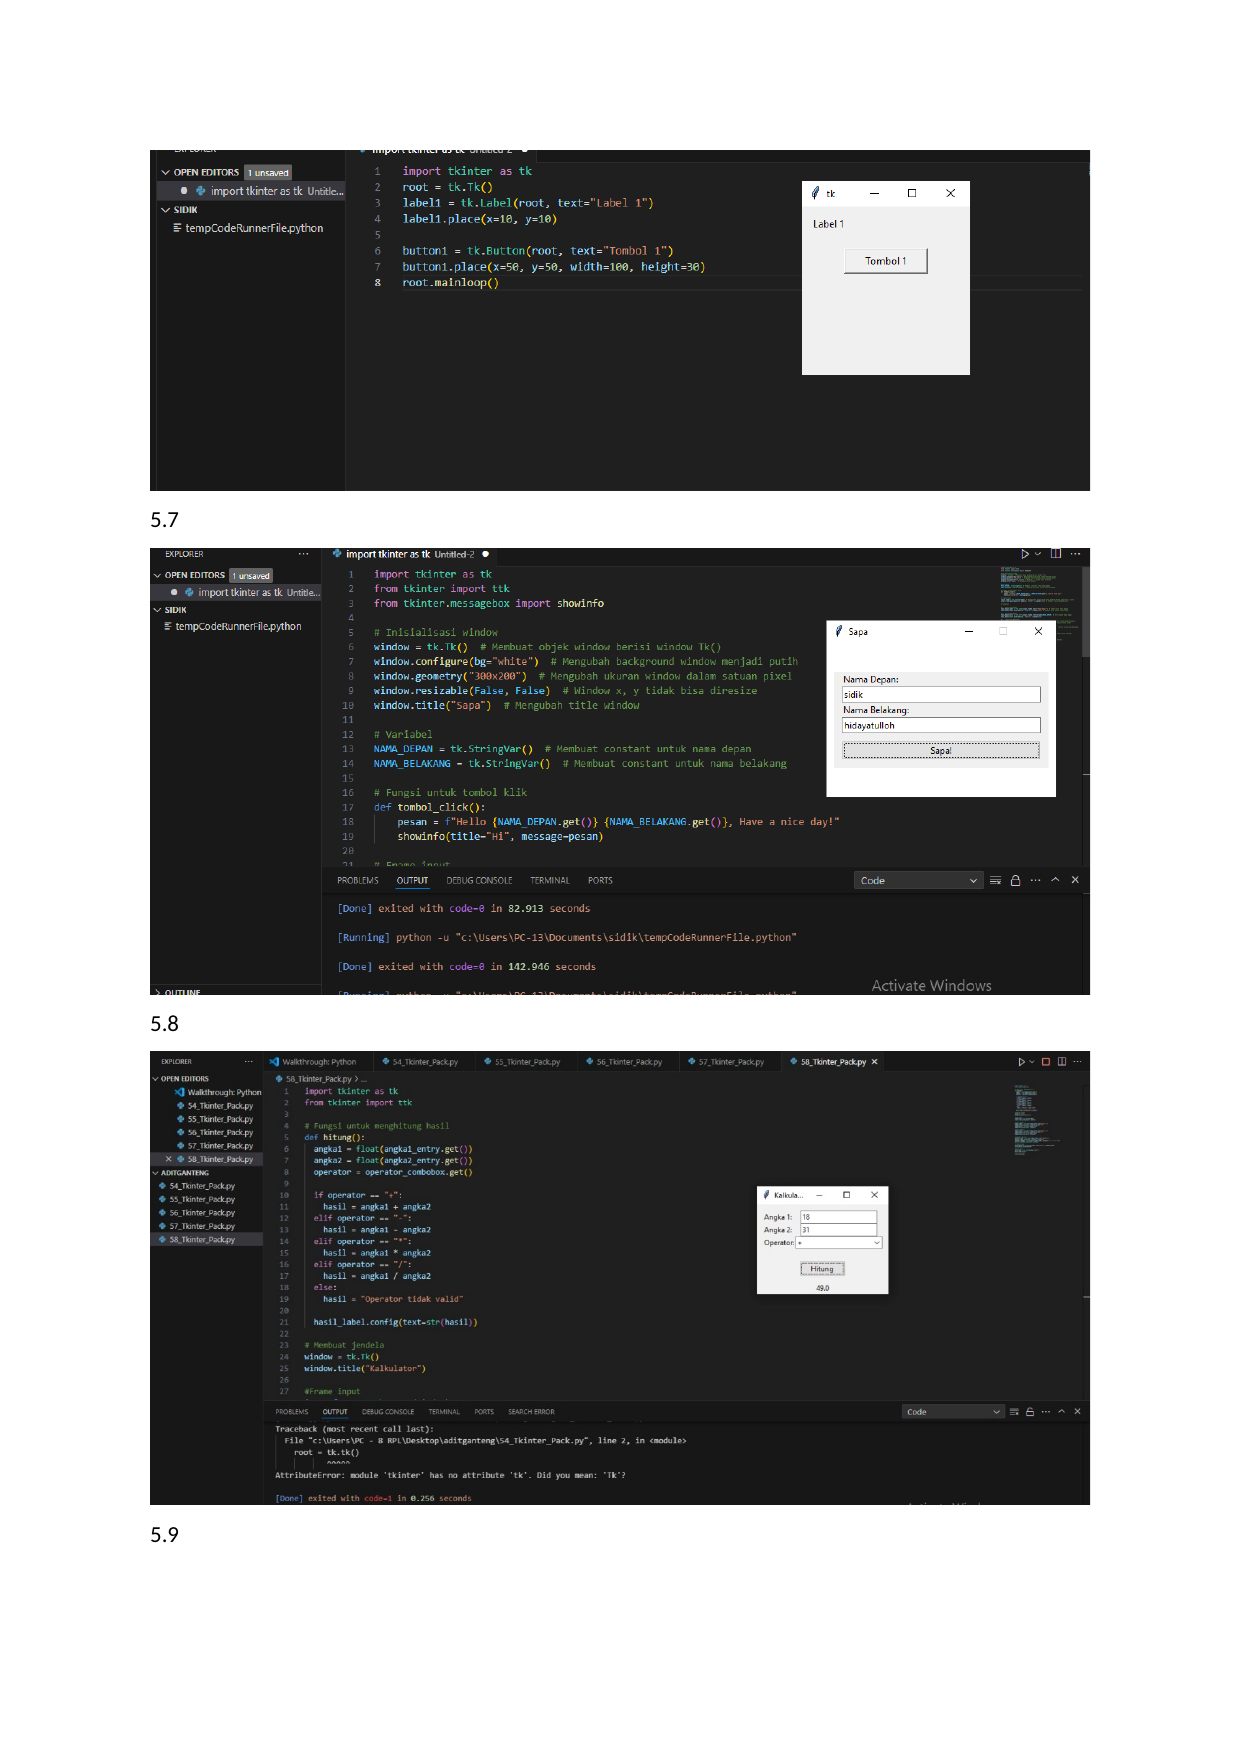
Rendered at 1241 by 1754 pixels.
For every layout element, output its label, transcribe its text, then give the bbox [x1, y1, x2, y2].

picture [150, 1051, 1091, 1505]
picture [150, 150, 1091, 491]
picture [150, 548, 1091, 995]
text 5.7 [150, 506, 1095, 533]
text 5.9 [150, 1520, 1095, 1548]
text 5.8 [150, 1009, 1095, 1037]
